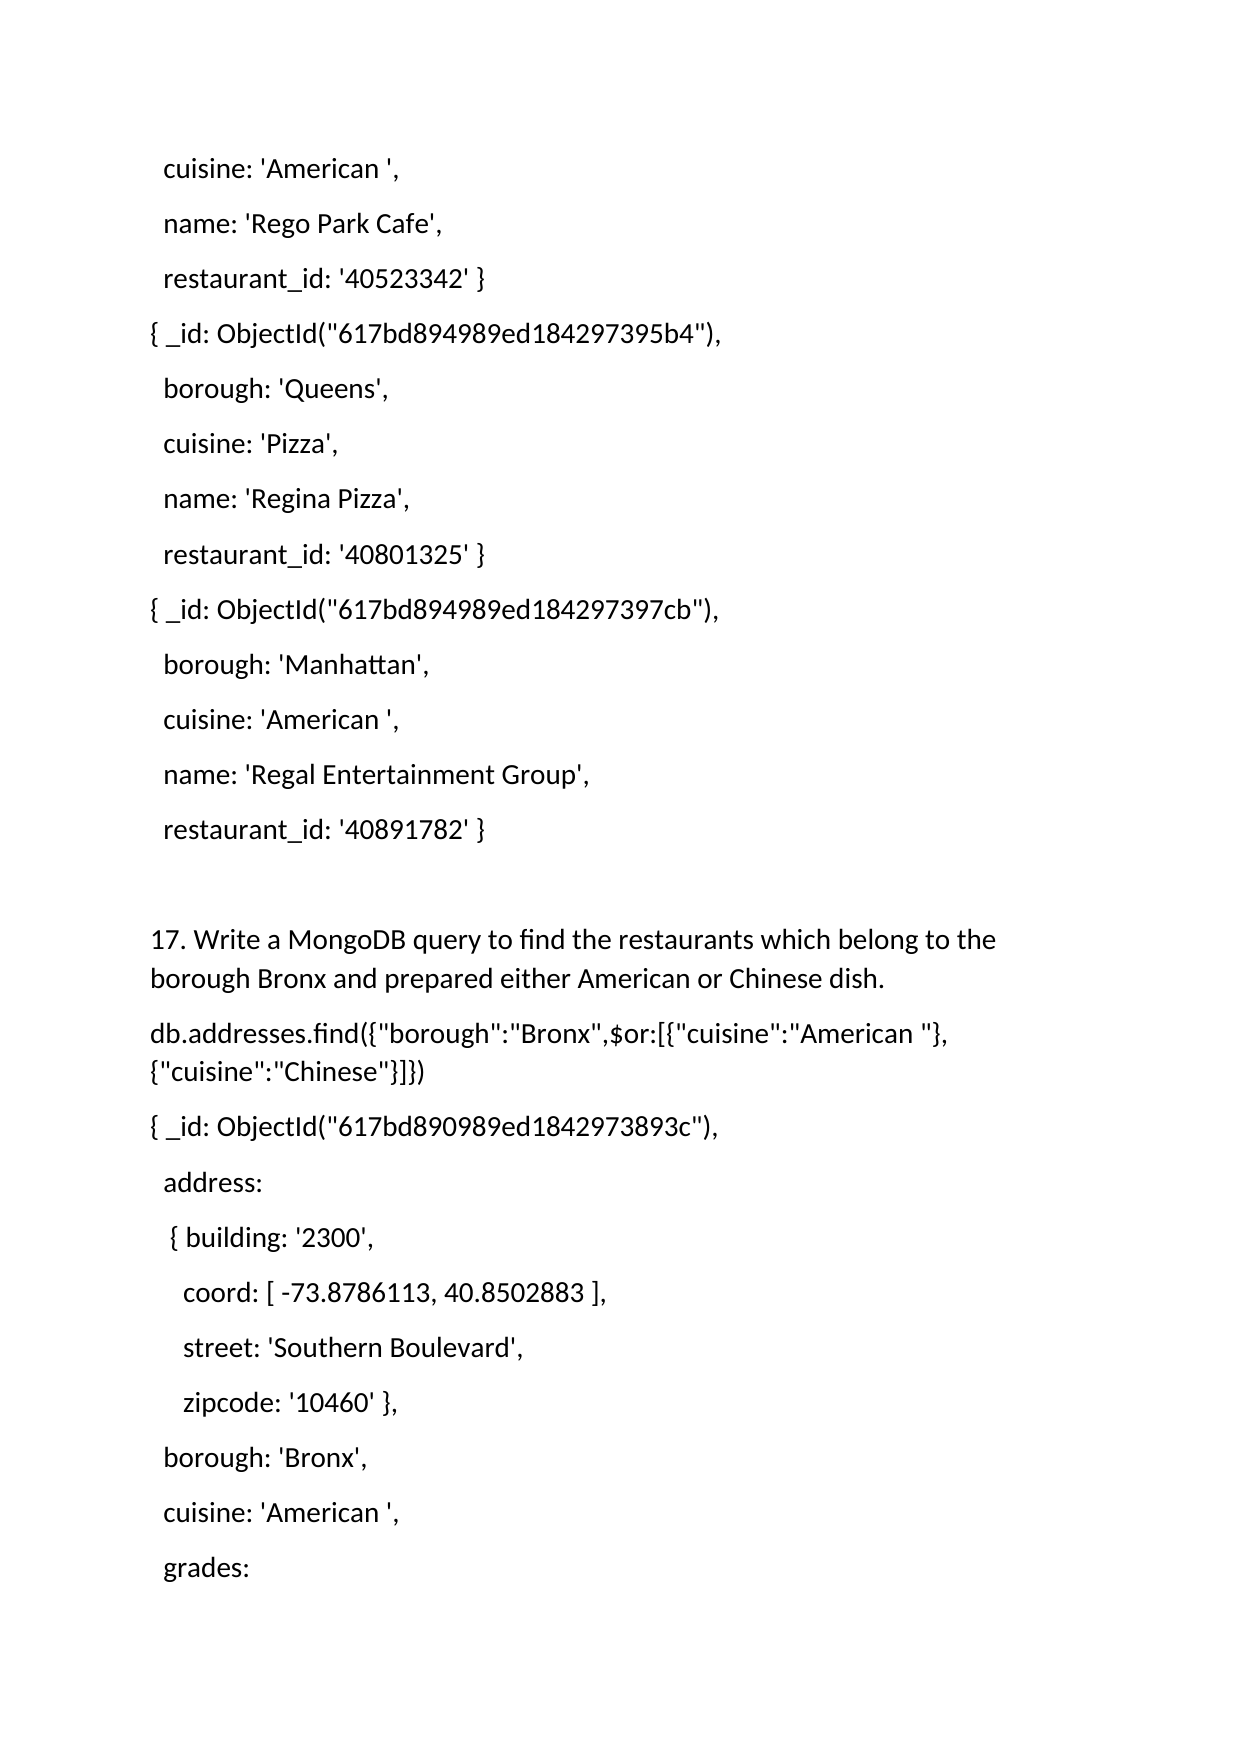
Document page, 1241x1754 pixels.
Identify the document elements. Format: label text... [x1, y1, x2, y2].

text address: [150, 1164, 1090, 1199]
text street: 'Southern Boulevard', [150, 1329, 1090, 1364]
text grades: [150, 1549, 1090, 1585]
text cuisine: 'Pizza', [150, 426, 1090, 461]
text { _id: ObjectId("617bd894989ed184297395b4"), [150, 315, 1090, 351]
text cuisine: 'American ', [150, 701, 1090, 737]
text restaurant_id: '40523342' } [150, 260, 1090, 296]
text restaurant_id: '40801325' } [150, 536, 1090, 571]
text name: 'Regal Entertainment Group', [150, 756, 1090, 792]
text { _id: ObjectId("617bd894989ed184297397cb"), [150, 591, 1090, 626]
text borough: 'Manhattan', [150, 646, 1090, 682]
text name: 'Regina Pizza', [150, 481, 1090, 516]
text db.addresses.find({"borough":"Bronx",$or:[{"cuisine":"American "},{"cuisine":"Chinese"}]}) [150, 1015, 1090, 1089]
text borough: 'Queens', [150, 370, 1090, 406]
text name: 'Rego Park Cafe', [150, 205, 1090, 241]
text borough: 'Bronx', [150, 1439, 1090, 1475]
text cuisine: 'American ', [150, 1494, 1090, 1530]
text { building: '2300', [150, 1219, 1090, 1254]
text zipcode: '10460' }, [150, 1384, 1090, 1420]
text coord: [ -73.8786113, 40.8502883 ], [150, 1274, 1090, 1309]
text 17. Write a MongoDB query to find the restaurants which belong to the borough Bronx and prepared either American or Chinese dish. [150, 921, 1090, 996]
text cuisine: 'American ', [150, 150, 1090, 186]
text { _id: ObjectId("617bd890989ed1842973893c"), [150, 1108, 1090, 1144]
text restaurant_id: '40891782' } [150, 811, 1090, 847]
